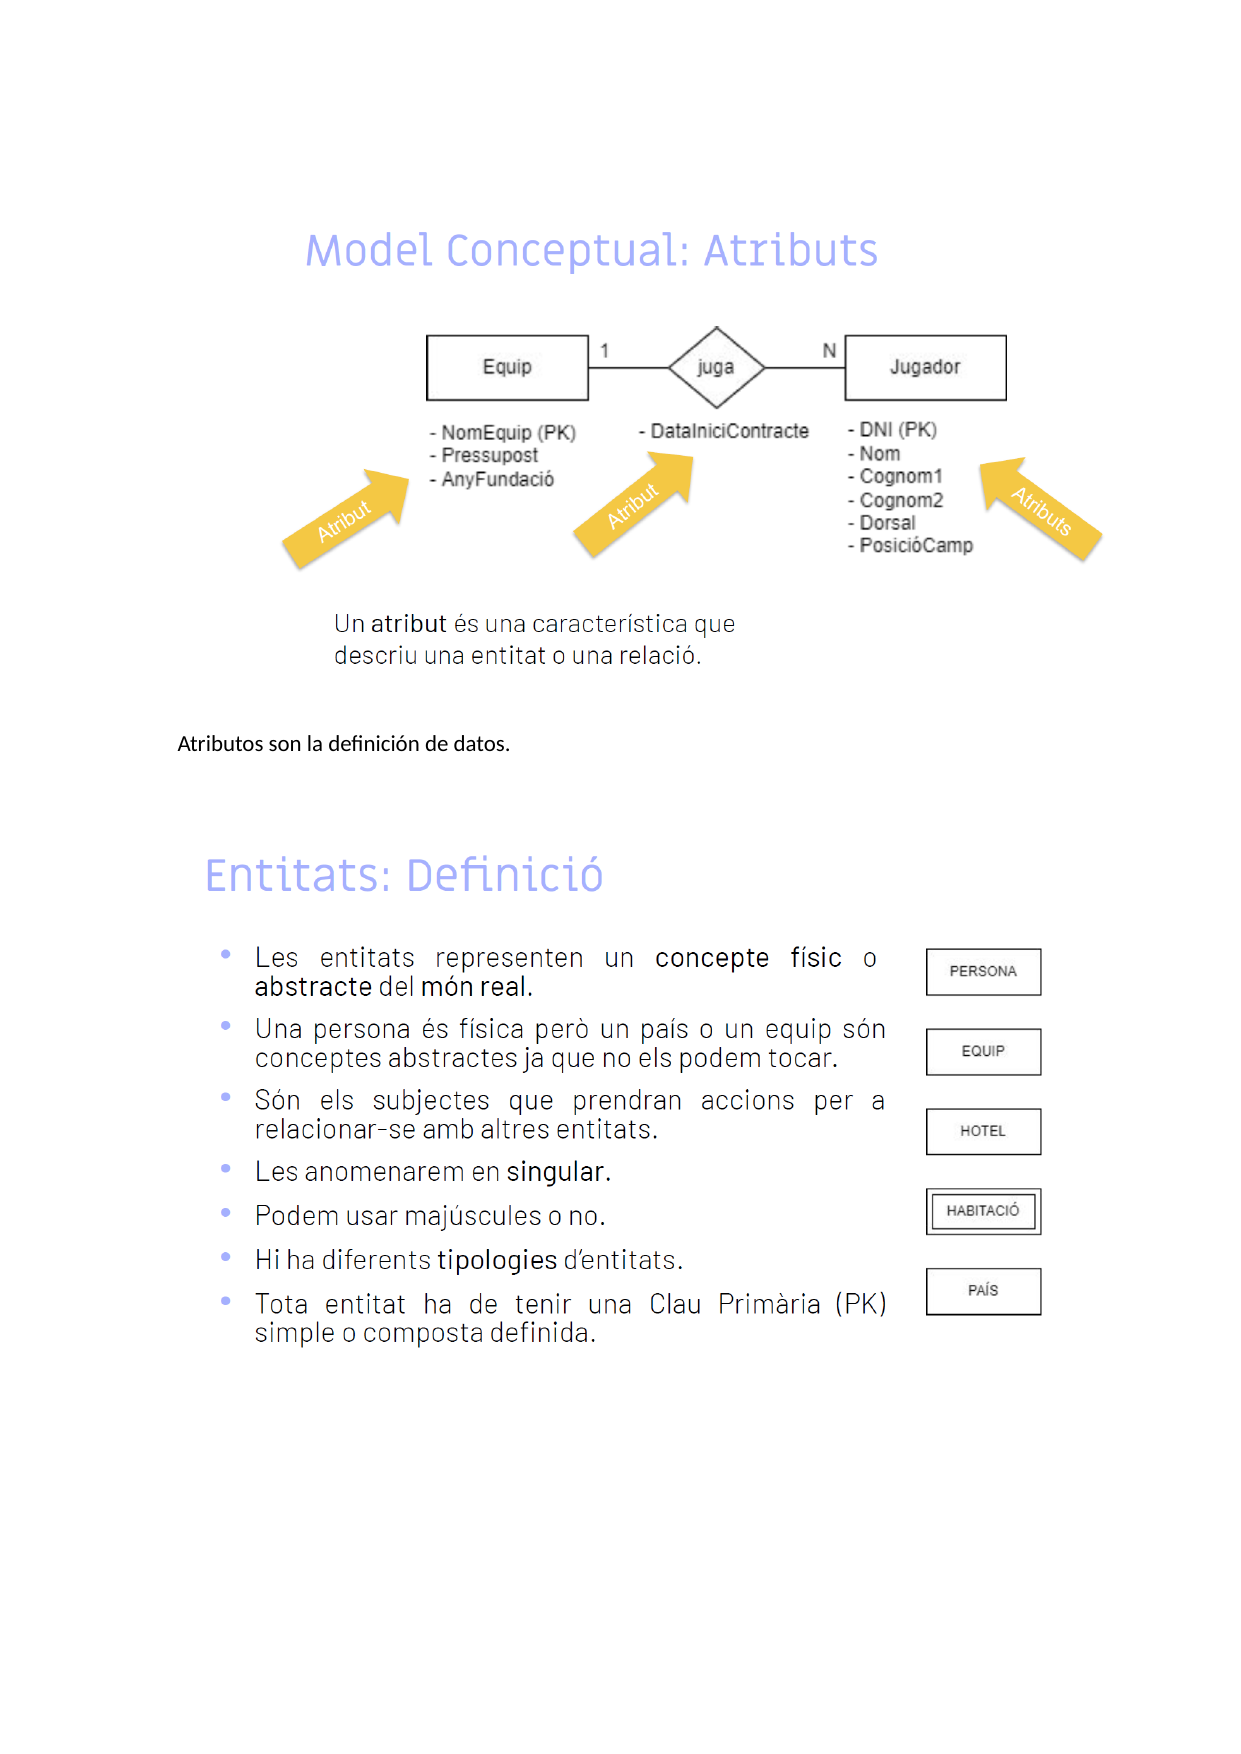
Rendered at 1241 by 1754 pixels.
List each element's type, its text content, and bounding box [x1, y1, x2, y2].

picture [177, 823, 1063, 1358]
text Atributos son la definición de datos. [177, 729, 1063, 757]
picture [251, 194, 1137, 711]
